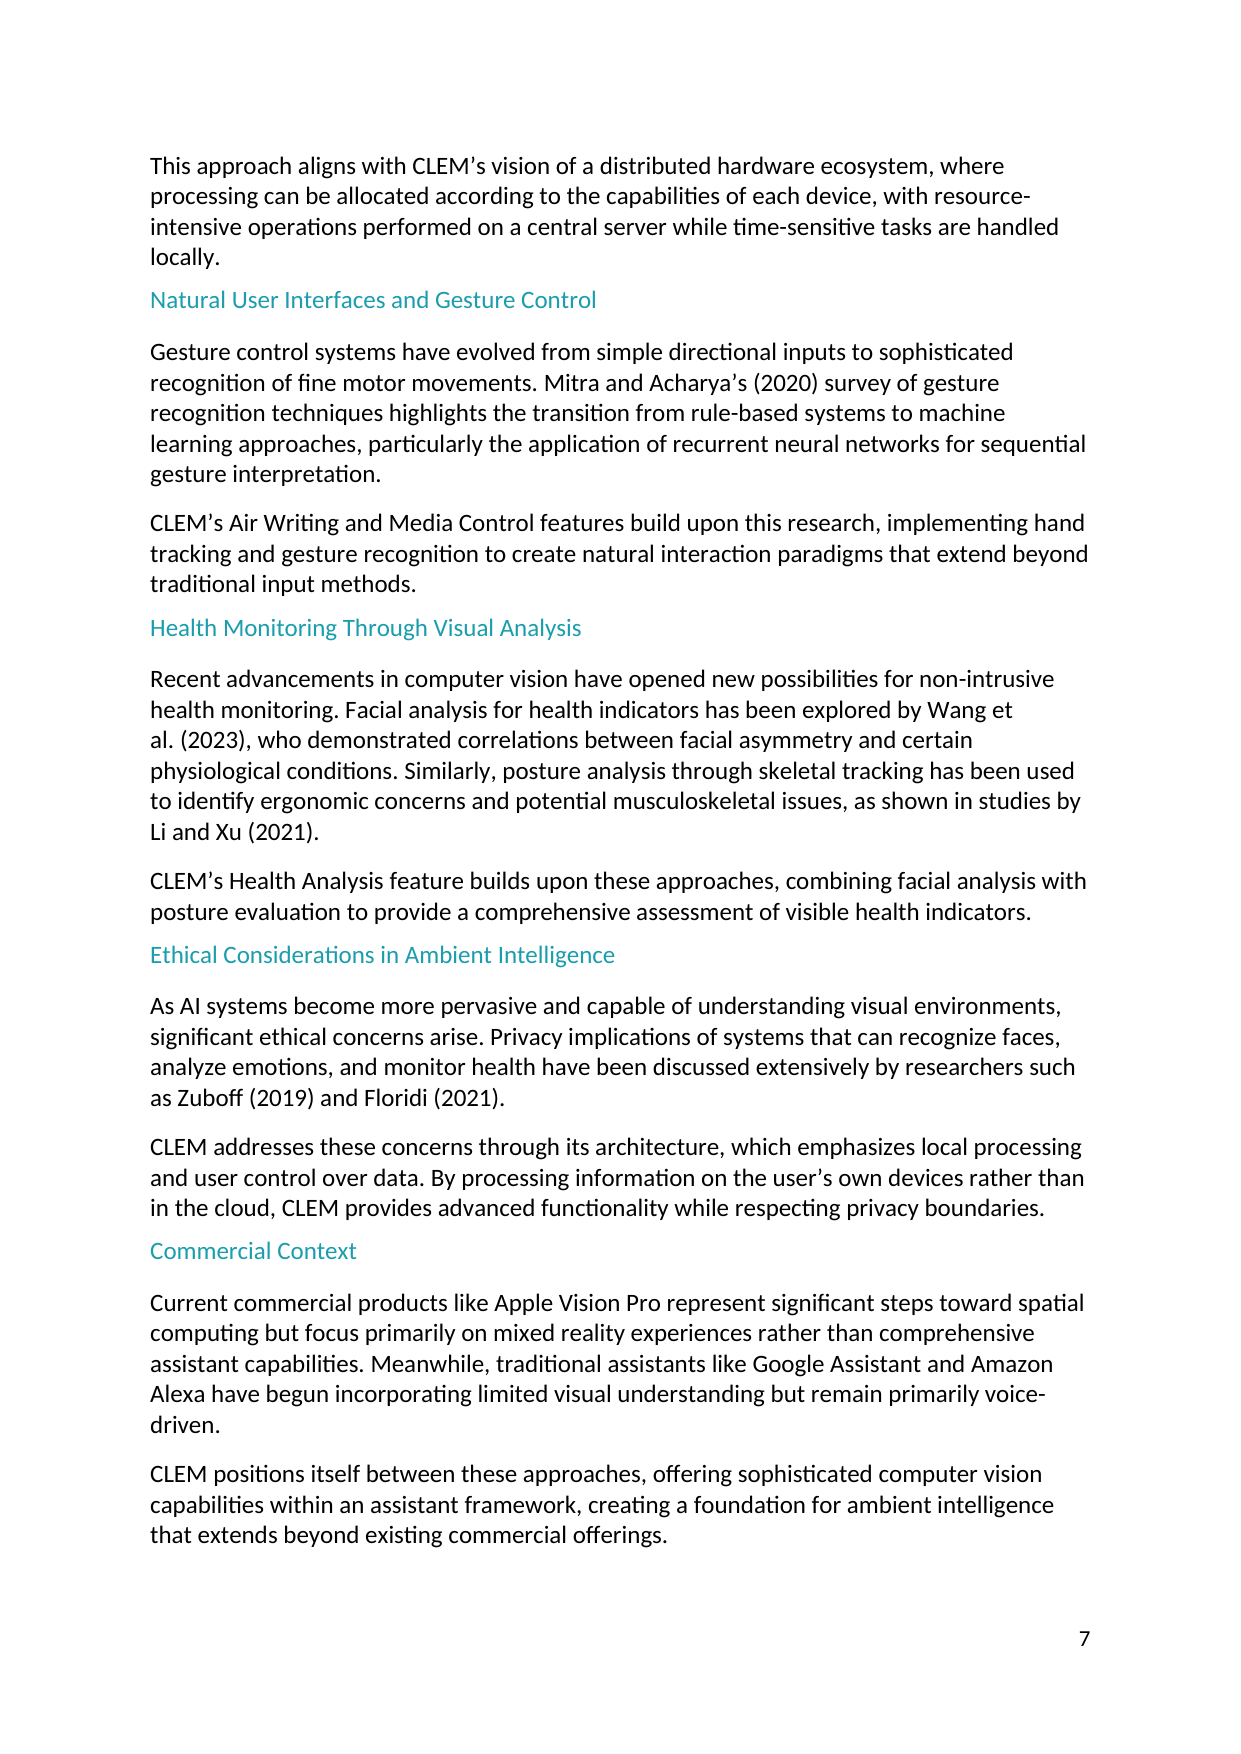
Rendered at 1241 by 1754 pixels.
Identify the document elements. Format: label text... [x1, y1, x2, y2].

subtitle Commercial Context [150, 1235, 1090, 1266]
text CLEM’s Health Analysis feature builds upon these approaches, combining facial analysis with posture evaluation to provide a comprehensive assessment of visible health indicators. [150, 865, 1090, 926]
text As AI systems become more pervasive and capable of understanding visual environments, significant ethical concerns arise. Privacy implications of systems that can recognize faces, analyze emotions, and monitor health have been discussed extensively by researchers such as Zuboff (2019) and Floridi (2021). [150, 990, 1090, 1112]
subtitle Natural User Interfaces and Gesture Control [150, 284, 1090, 315]
text CLEM addresses these concerns through its architecture, which emphasizes local processing and user control over data. By processing information on the user’s own devices rather than in the cloud, CLEM provides advanced functionality while respecting privacy boundaries. [150, 1131, 1090, 1223]
text This approach aligns with CLEM’s vision of a distributed hardware ecosystem, where processing can be allocated according to the capabilities of each device, with resource-intensive operations performed on a central server while time-sensitive tasks are handled locally. [150, 150, 1090, 272]
text CLEM positions itself between these approaches, offering sophisticated computer vision capabilities within an assistant framework, creating a foundation for ambient intelligence that extends beyond existing commercial offerings. [150, 1458, 1090, 1550]
text CLEM’s Air Writing and Media Control features build upon this research, implementing hand tracking and gesture recognition to create natural interaction paradigms that extend beyond traditional input methods. [150, 508, 1090, 599]
subtitle Health Monitoring Through Visual Analysis [150, 612, 1090, 642]
text Recent advancements in computer vision have opened new possibilities for non-intrusive health monitoring. Facial analysis for health indicators has been explored by Wang et al. (2023), who demonstrated correlations between facial asymmetry and certain physiological conditions. Similarly, posture analysis through skeletal tracking has been used to identify ergonomic concerns and potential musculoskeletal issues, as shown in studies by Li and Xu (2021). [150, 663, 1090, 846]
subtitle Ethical Considerations in Ambient Intelligence [150, 939, 1090, 969]
text Gesture control systems have evolved from simple directional inputs to sophisticated recognition of fine motor movements. Mitra and Acharya’s (2020) survey of gesture recognition techniques highlights the transition from rule-based systems to machine learning approaches, particularly the application of recurrent neural networks for sequential gesture interpretation. [150, 336, 1090, 489]
text Current commercial products like Apple Vision Pro represent significant steps toward spatial computing but focus primarily on mixed reality experiences rather than comprehensive assistant capabilities. Meanwhile, traditional assistants like Google Assistant and Amazon Alexa have begun incorporating limited visual understanding but remain primarily voice-driven. [150, 1287, 1090, 1439]
